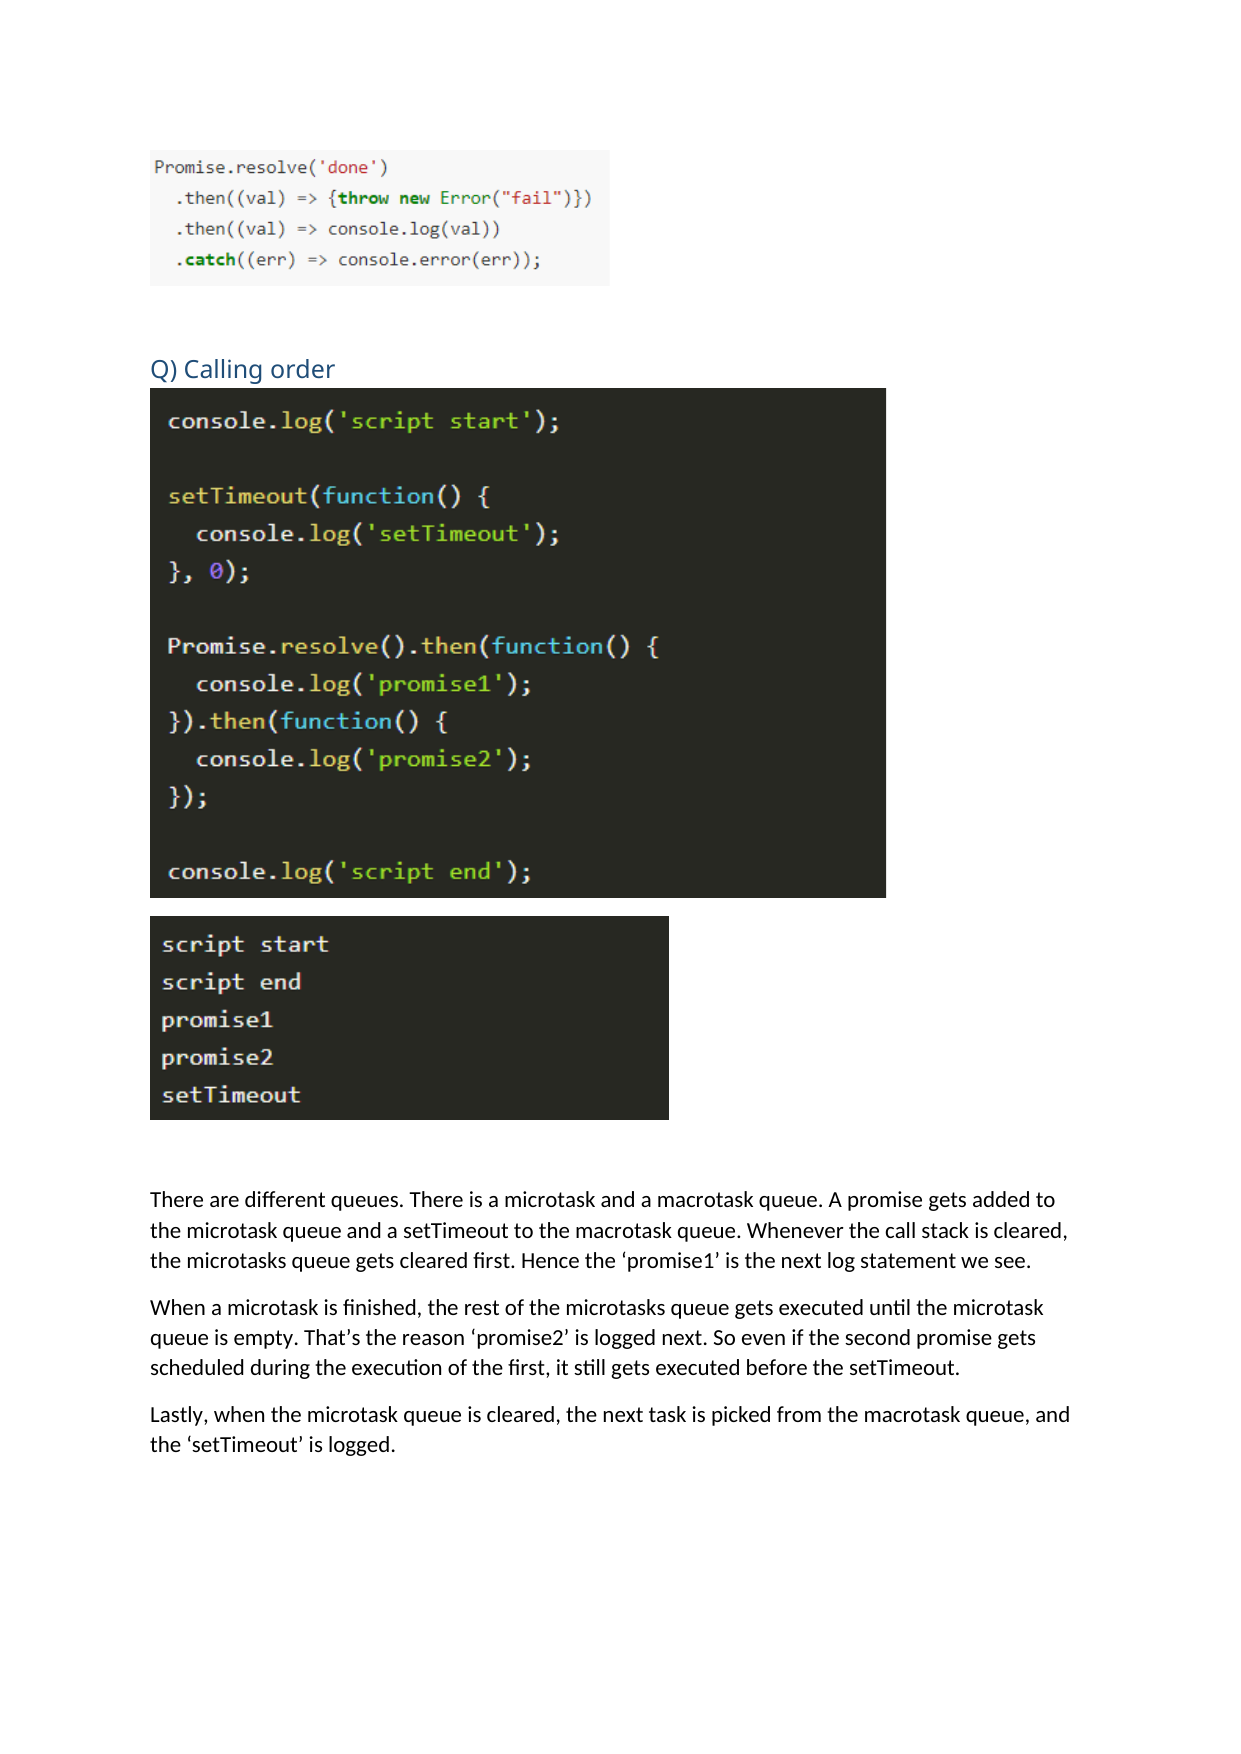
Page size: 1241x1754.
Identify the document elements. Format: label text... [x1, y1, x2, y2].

subtitle Q) Calling order [150, 352, 1090, 386]
picture [150, 150, 610, 286]
picture [150, 916, 669, 1120]
picture [150, 388, 887, 898]
text When a microtask is finished, the rest of the microtasks queue gets executed until the microtask queue is empty. That’s the reason ‘promise2’ is logged next. So even if the second promise gets scheduled during the execution of the first, it still gets executed before the setTimeout. [150, 1293, 1090, 1381]
text There are different queues. There is a microtask and a macrotask queue. A promise gets added to the microtask queue and a setTimeout to the macrotask queue. Whenever the call stack is cleared, the microtasks queue gets cleared first. Hence the ‘promise1’ is the next log statement we see. [150, 1186, 1090, 1274]
text Lastly, when the microtask queue is cleared, the next task is picked from the macrotask queue, and the ‘setTimeout’ is logged. [150, 1400, 1090, 1458]
